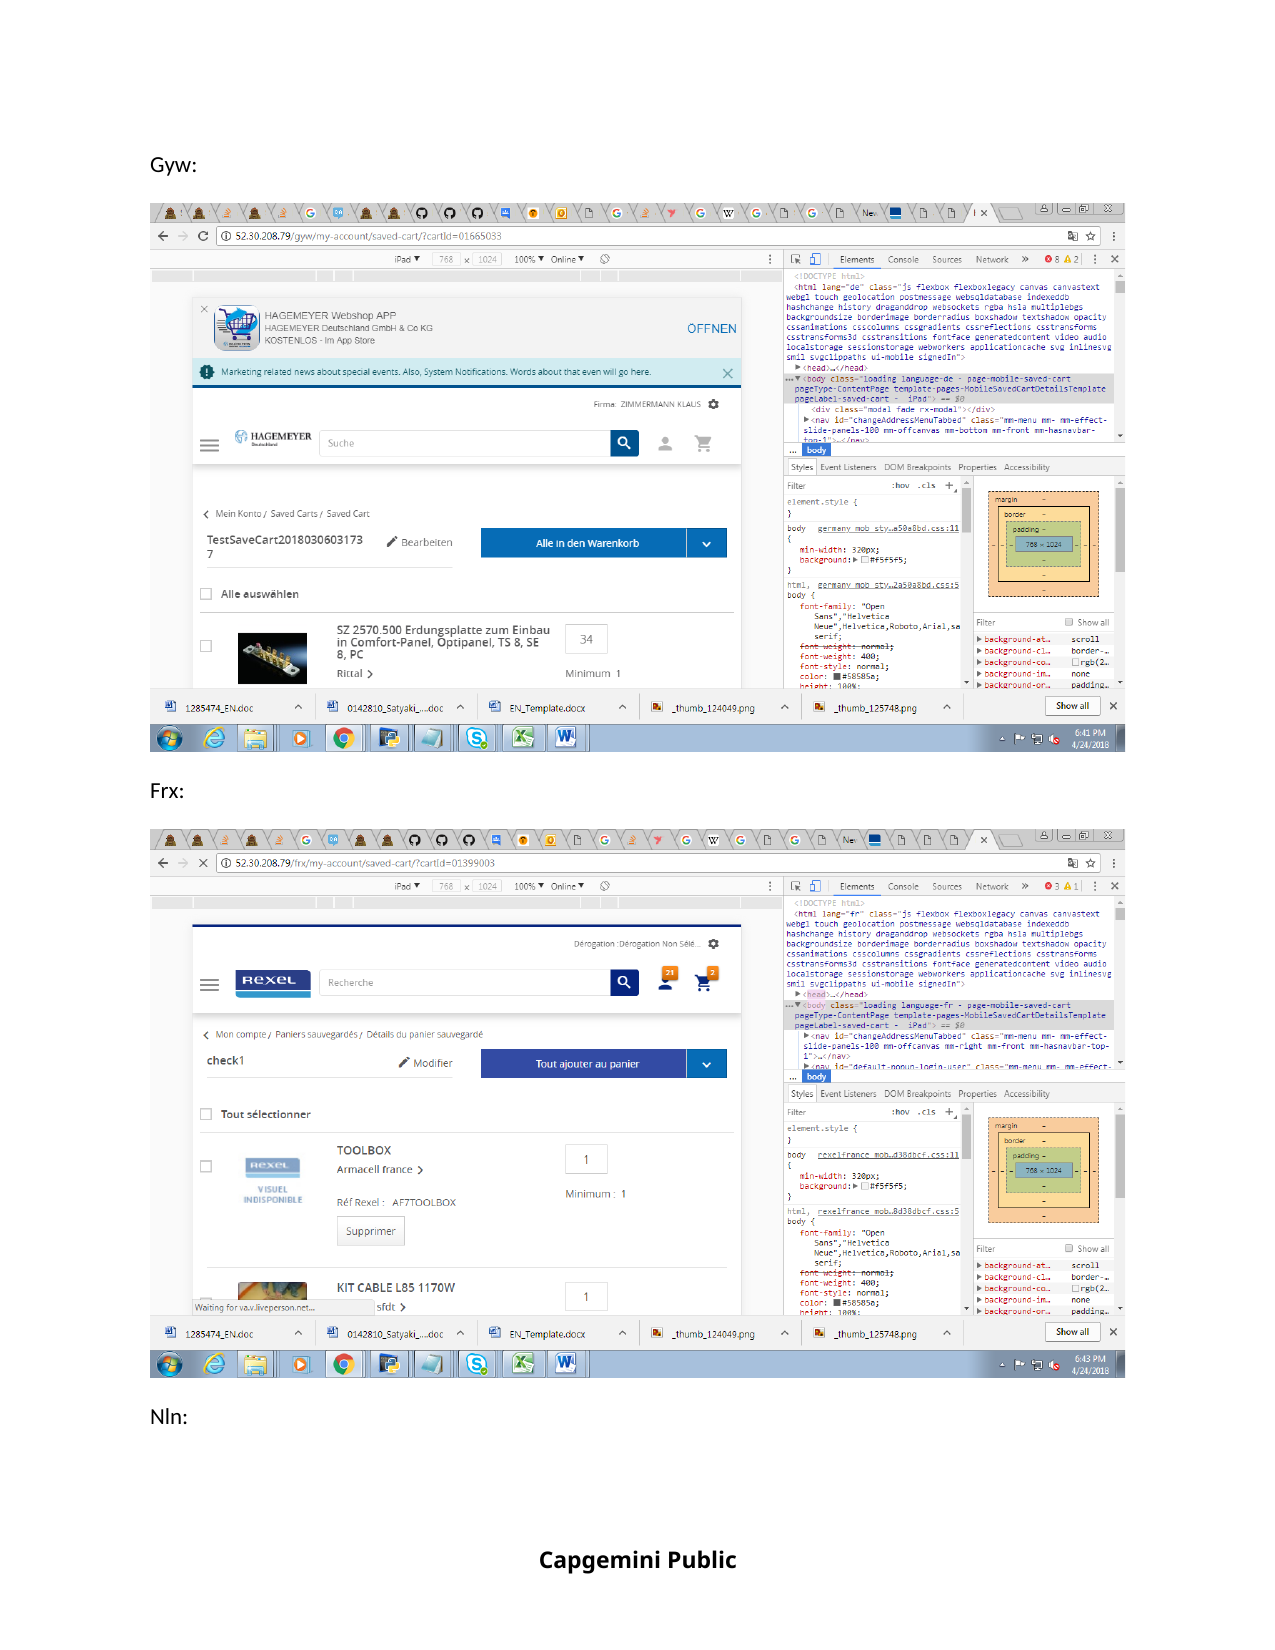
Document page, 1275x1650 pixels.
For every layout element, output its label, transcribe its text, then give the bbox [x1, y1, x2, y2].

picture [150, 829, 1125, 1378]
text Gyw: [150, 150, 1125, 178]
picture [150, 203, 1125, 752]
text Nln: [150, 1402, 1125, 1430]
text Frx: [150, 776, 1125, 804]
